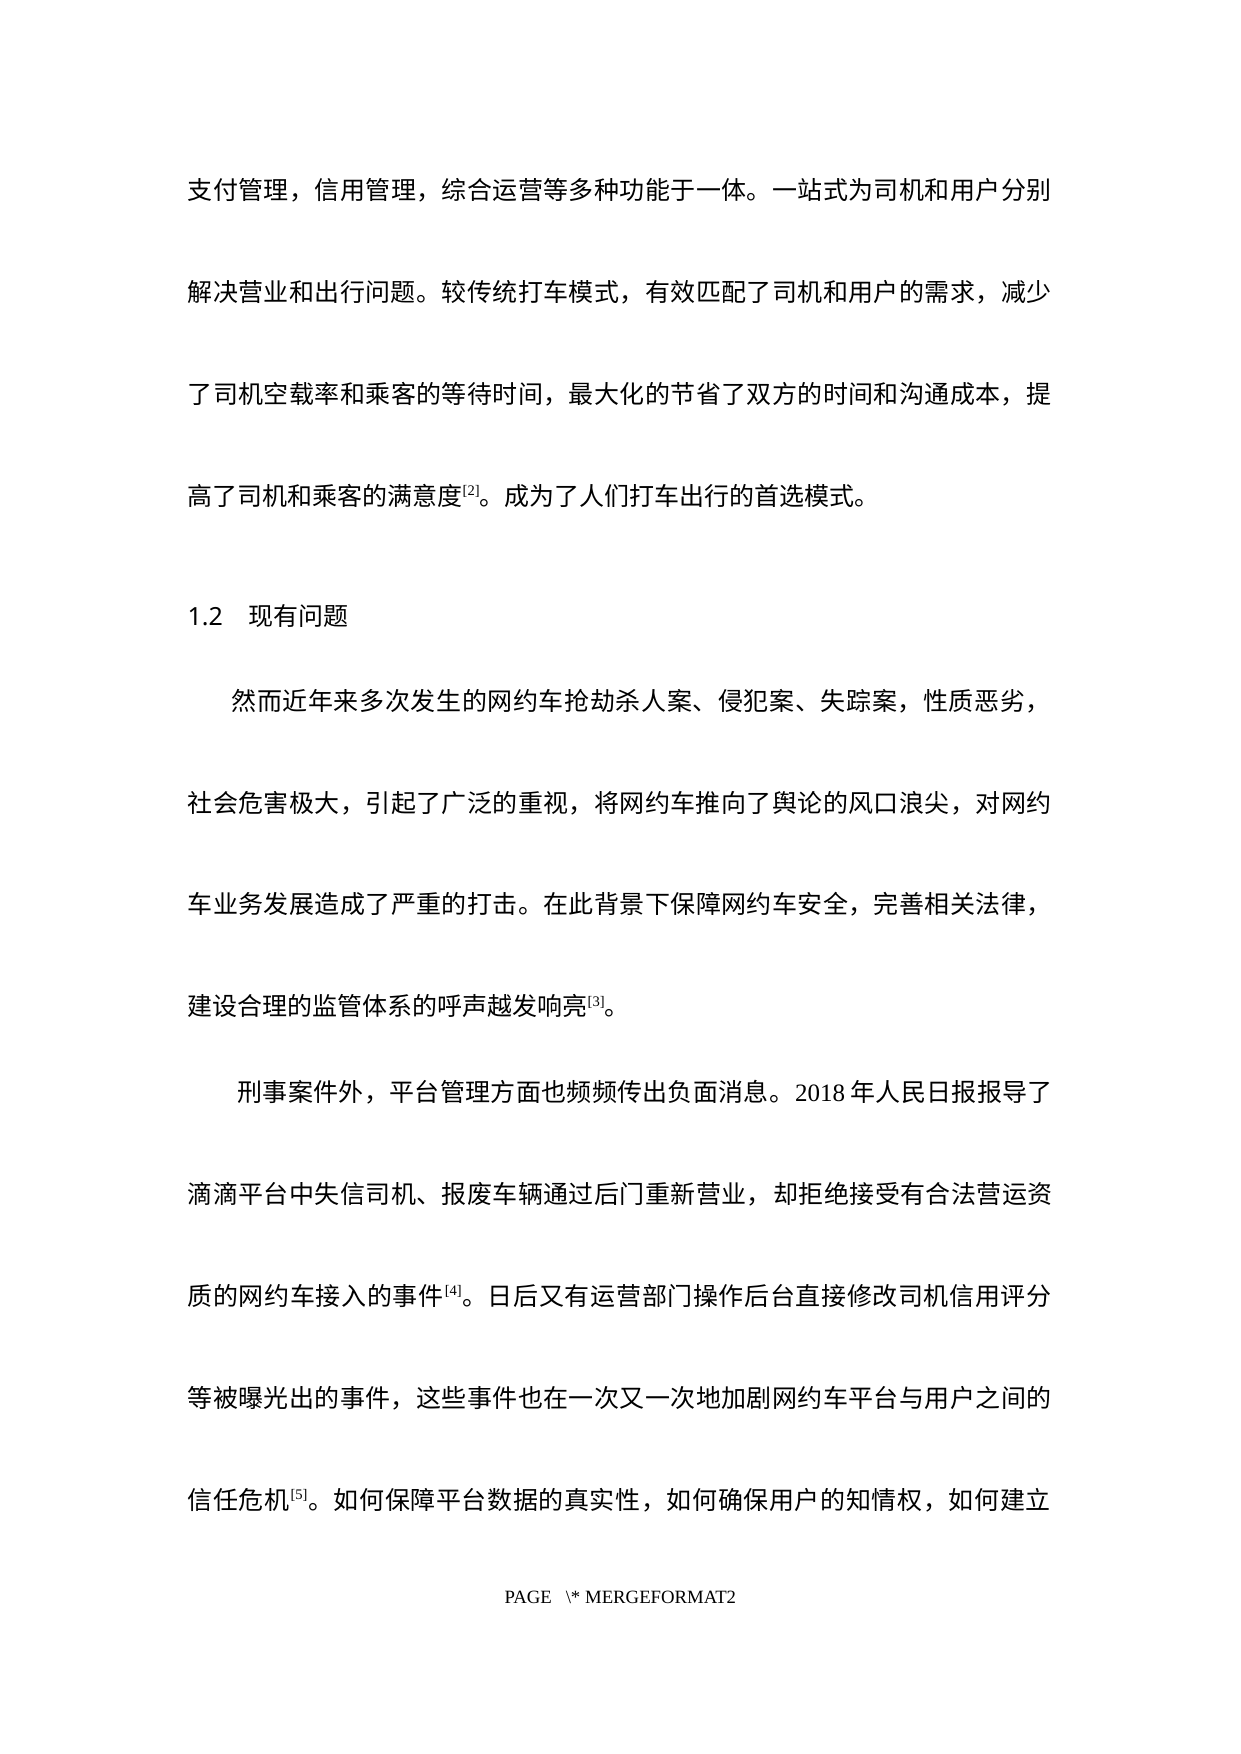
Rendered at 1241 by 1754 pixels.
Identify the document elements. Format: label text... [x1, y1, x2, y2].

text 然而近年来多次发生的网约车抢劫杀人案、侵犯案、失踪案，性质恶劣，社会危害极大，引起了广泛的重视，将网约车推向了舆论的风口浪尖，对网约车业务发展造成了严重的打击。在此背景下保障网约车安全，完善相关法律，建设合理的监管体系的呼声越发响亮[3]。 [187, 665, 1053, 1039]
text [187, 1057, 1053, 1532]
text 现有问题 [187, 581, 1053, 648]
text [187, 155, 1053, 528]
